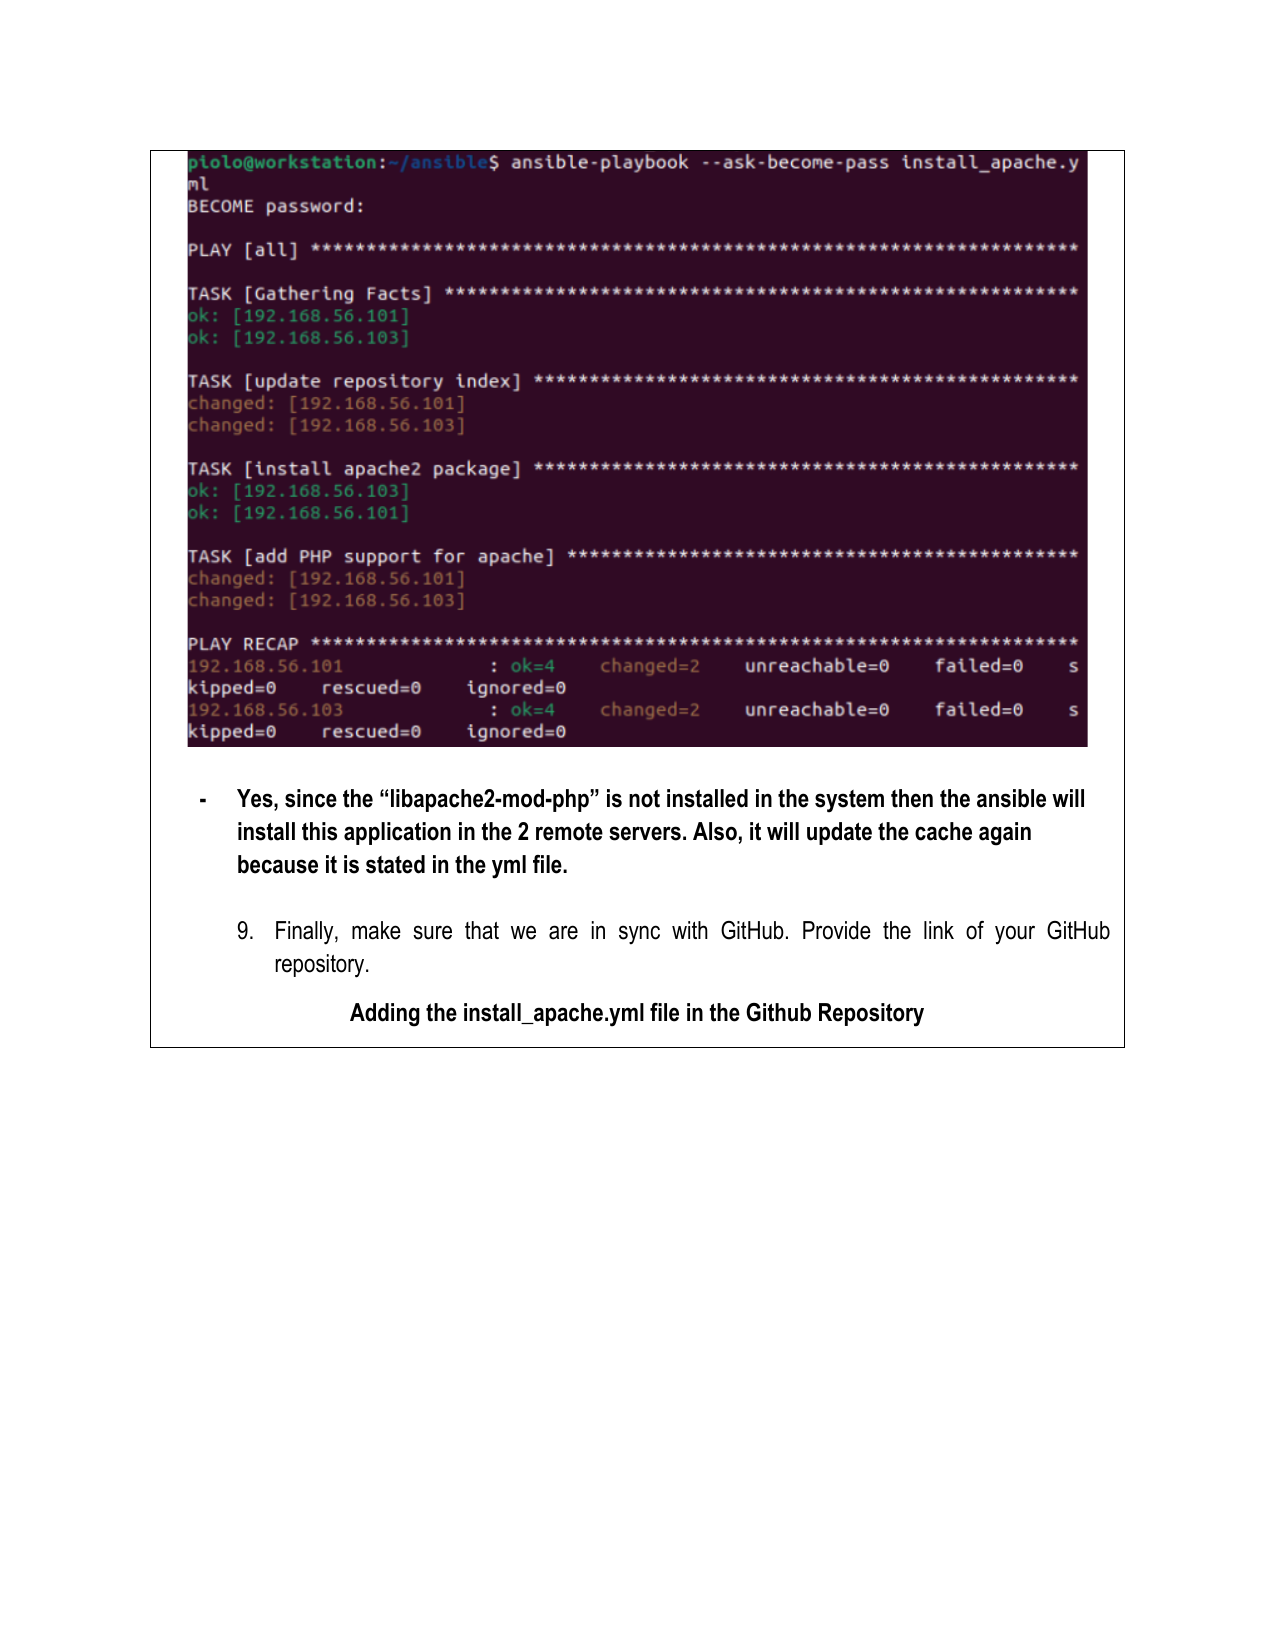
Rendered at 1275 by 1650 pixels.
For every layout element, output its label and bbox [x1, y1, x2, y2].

picture [187, 151, 1088, 747]
table_cell [151, 151, 1124, 1047]
